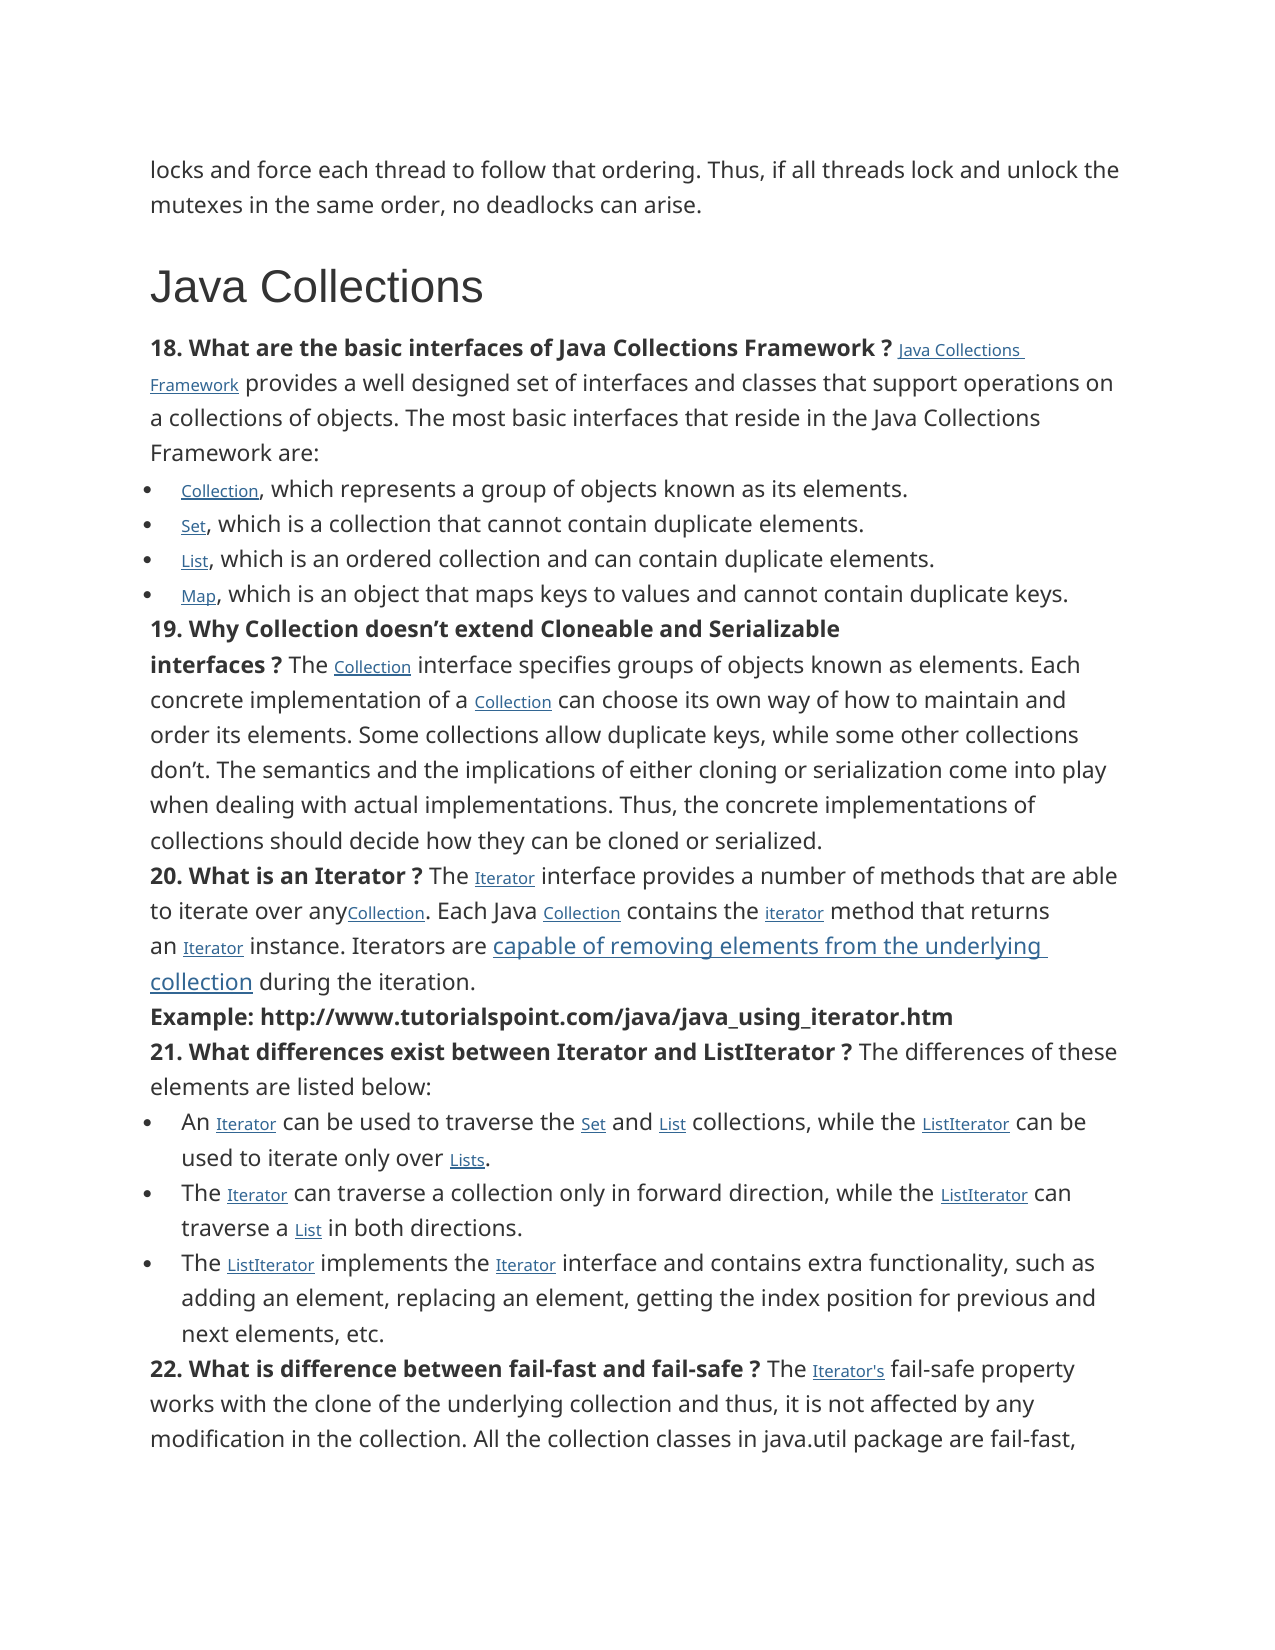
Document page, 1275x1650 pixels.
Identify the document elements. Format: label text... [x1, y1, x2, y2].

subtitle Java Collections [150, 259, 1125, 312]
list Set, which is a collection that cannot contain duplicate elements. [144, 504, 1125, 539]
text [150, 1349, 1125, 1454]
text 20. What is an Iterator ? The Iterator interface provides a number of methods that are able to iterate over anyCollection. Each Java Collection contains the iterator method that returns an Iterator instance. Iterators are capable of removing elements from the underlying collection during the iteration. [150, 856, 1125, 997]
list List, which is an ordered collection and can contain duplicate elements. [144, 539, 1125, 574]
text Example: http://www.tutorialspoint.com/java/java_using_iterator.htm [150, 997, 1125, 1032]
list Map, which is an object that maps keys to values and cannot contain duplicate keys. [144, 574, 1125, 609]
list An Iterator can be used to traverse the Set and List collections, while the ListIterator can be used to iterate only over Lists. [144, 1102, 1125, 1173]
text 21. What differences exist between Iterator and ListIterator ? The differences of these elements are listed below: [150, 1032, 1125, 1102]
list The Iterator can traverse a collection only in forward direction, while the ListIterator can traverse a List in both directions. [144, 1173, 1125, 1243]
text 18. What are the basic interfaces of Java Collections Framework ? Java Collections Framework provides a well designed set of interfaces and classes that support operations on a collections of objects. The most basic interfaces that reside in the Java Collections Framework are: [150, 328, 1125, 469]
text 19. Why Collection doesn’t extend Cloneable and Serializable interfaces ? The Collection interface specifies groups of objects known as elements. Each concrete implementation of a Collection can choose its own way of how to maintain and order its elements. Some collections allow duplicate keys, while some other collections don’t. The semantics and the implications of either cloning or serialization come into play when dealing with actual implementations. Thus, the concrete implementations of collections should decide how they can be cloned or serialized. [150, 609, 1125, 856]
list Collection, which represents a group of objects known as its elements. [144, 469, 1125, 504]
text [150, 150, 1125, 220]
list The ListIterator implements the Iterator interface and contains extra functionality, such as adding an element, replacing an element, getting the index position for previous and next elements, etc. [144, 1243, 1125, 1349]
